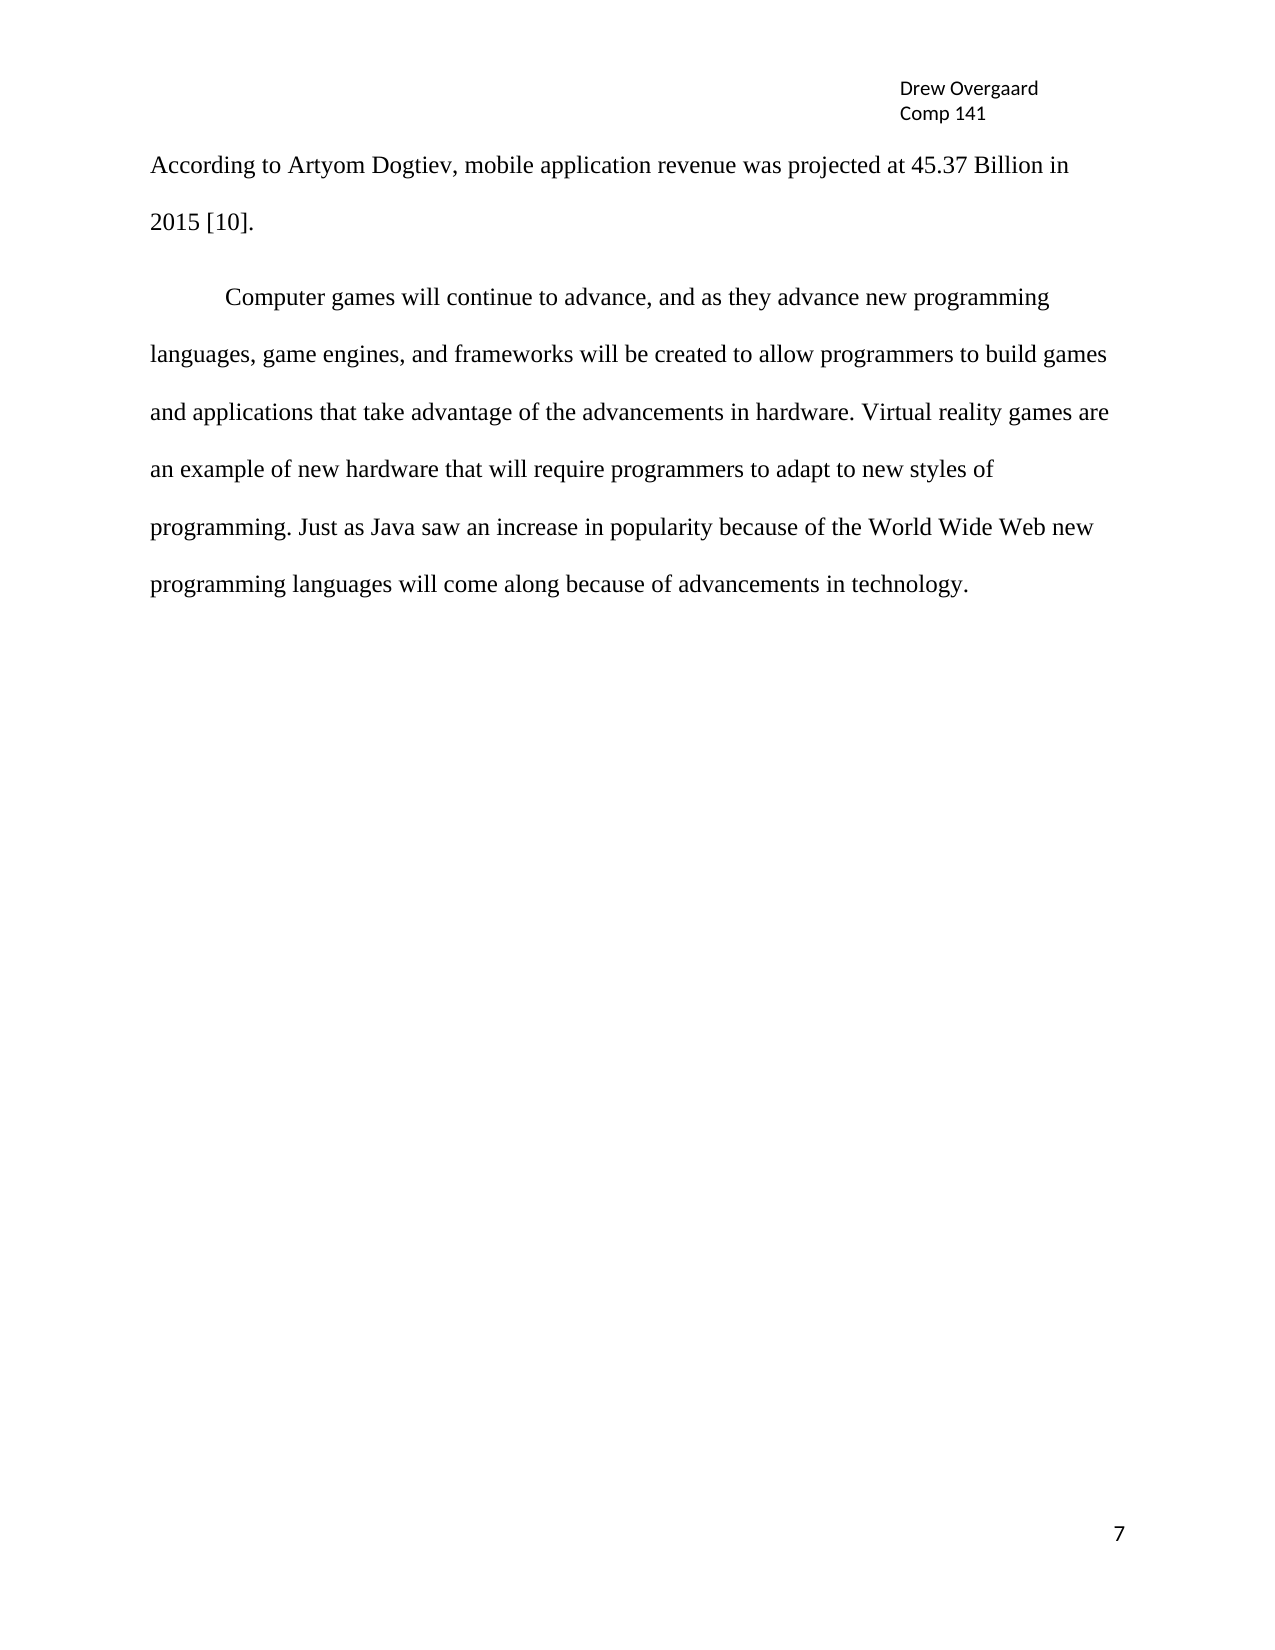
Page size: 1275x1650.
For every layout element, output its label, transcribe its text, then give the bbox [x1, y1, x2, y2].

text Computer games will continue to advance, and as they advance new programming languages, game engines, and frameworks will be created to allow programmers to build games and applications that take advantage of the advancements in hardware. Virtual reality games are an example of new hardware that will require programmers to adapt to new styles of programming. Just as Java saw an increase in popularity because of the World Wide Web new programming languages will come along because of advancements in technology. [150, 282, 1125, 598]
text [150, 150, 1125, 236]
